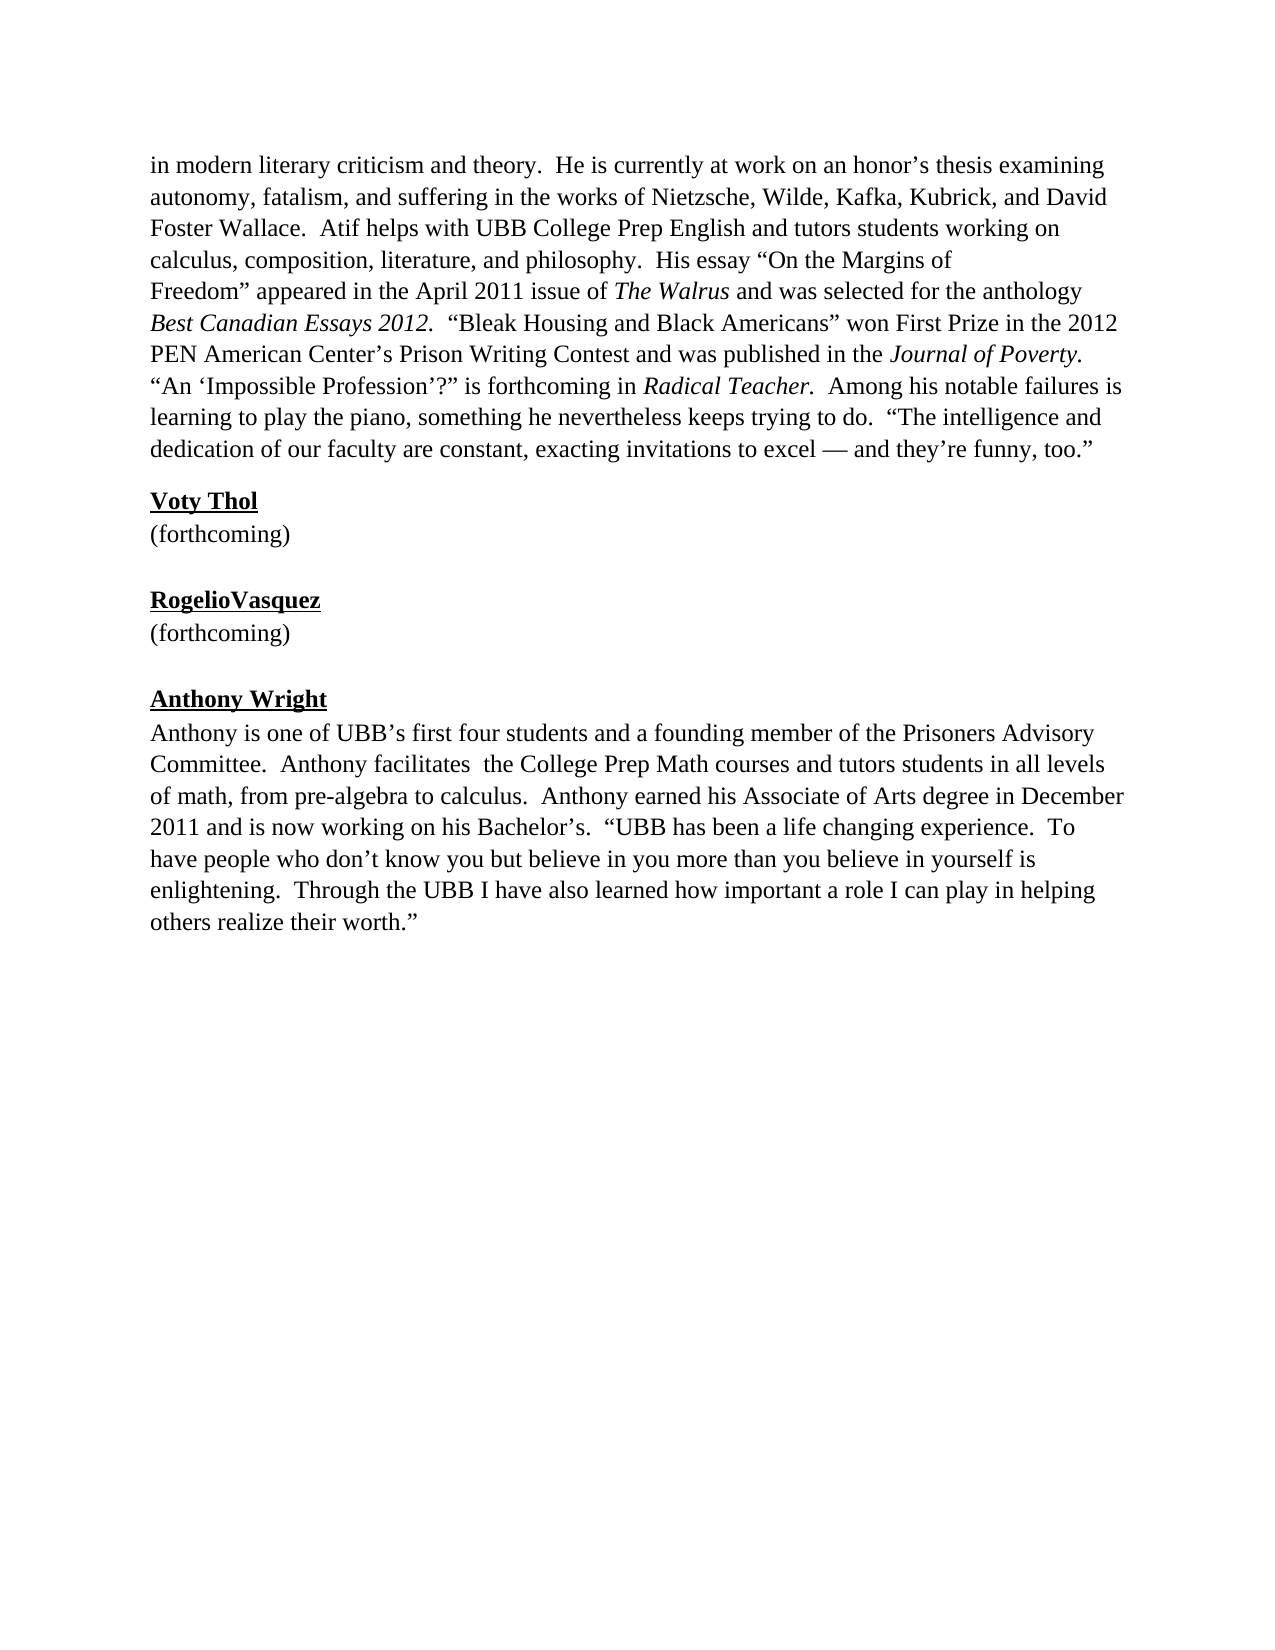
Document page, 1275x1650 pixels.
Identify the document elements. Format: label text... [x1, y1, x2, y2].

text (forthcoming) [150, 519, 1125, 548]
text Anthony is one of UBB’s first four students and a founding member of the Prisoners Advisory Committee. Anthony facilitates the College Prep Math courses and tutors students in all levels of math, from pre-algebra to calculus. Anthony earned his Associate of Arts degree in December 2011 and is now working on his Bachelor’s. “UBB has been a life changing experience. To have people who don’t know you but believe in you more than you believe in yourself is enlightening. Through the UBB I have also learned how important a role I can play in helping others realize their worth.” [150, 718, 1125, 936]
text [150, 150, 1125, 463]
text Anthony Wright [150, 684, 1125, 713]
text (forthcoming) [150, 618, 1125, 647]
text Voty Thol [150, 486, 1125, 515]
text RogelioVasquez [150, 586, 1125, 614]
